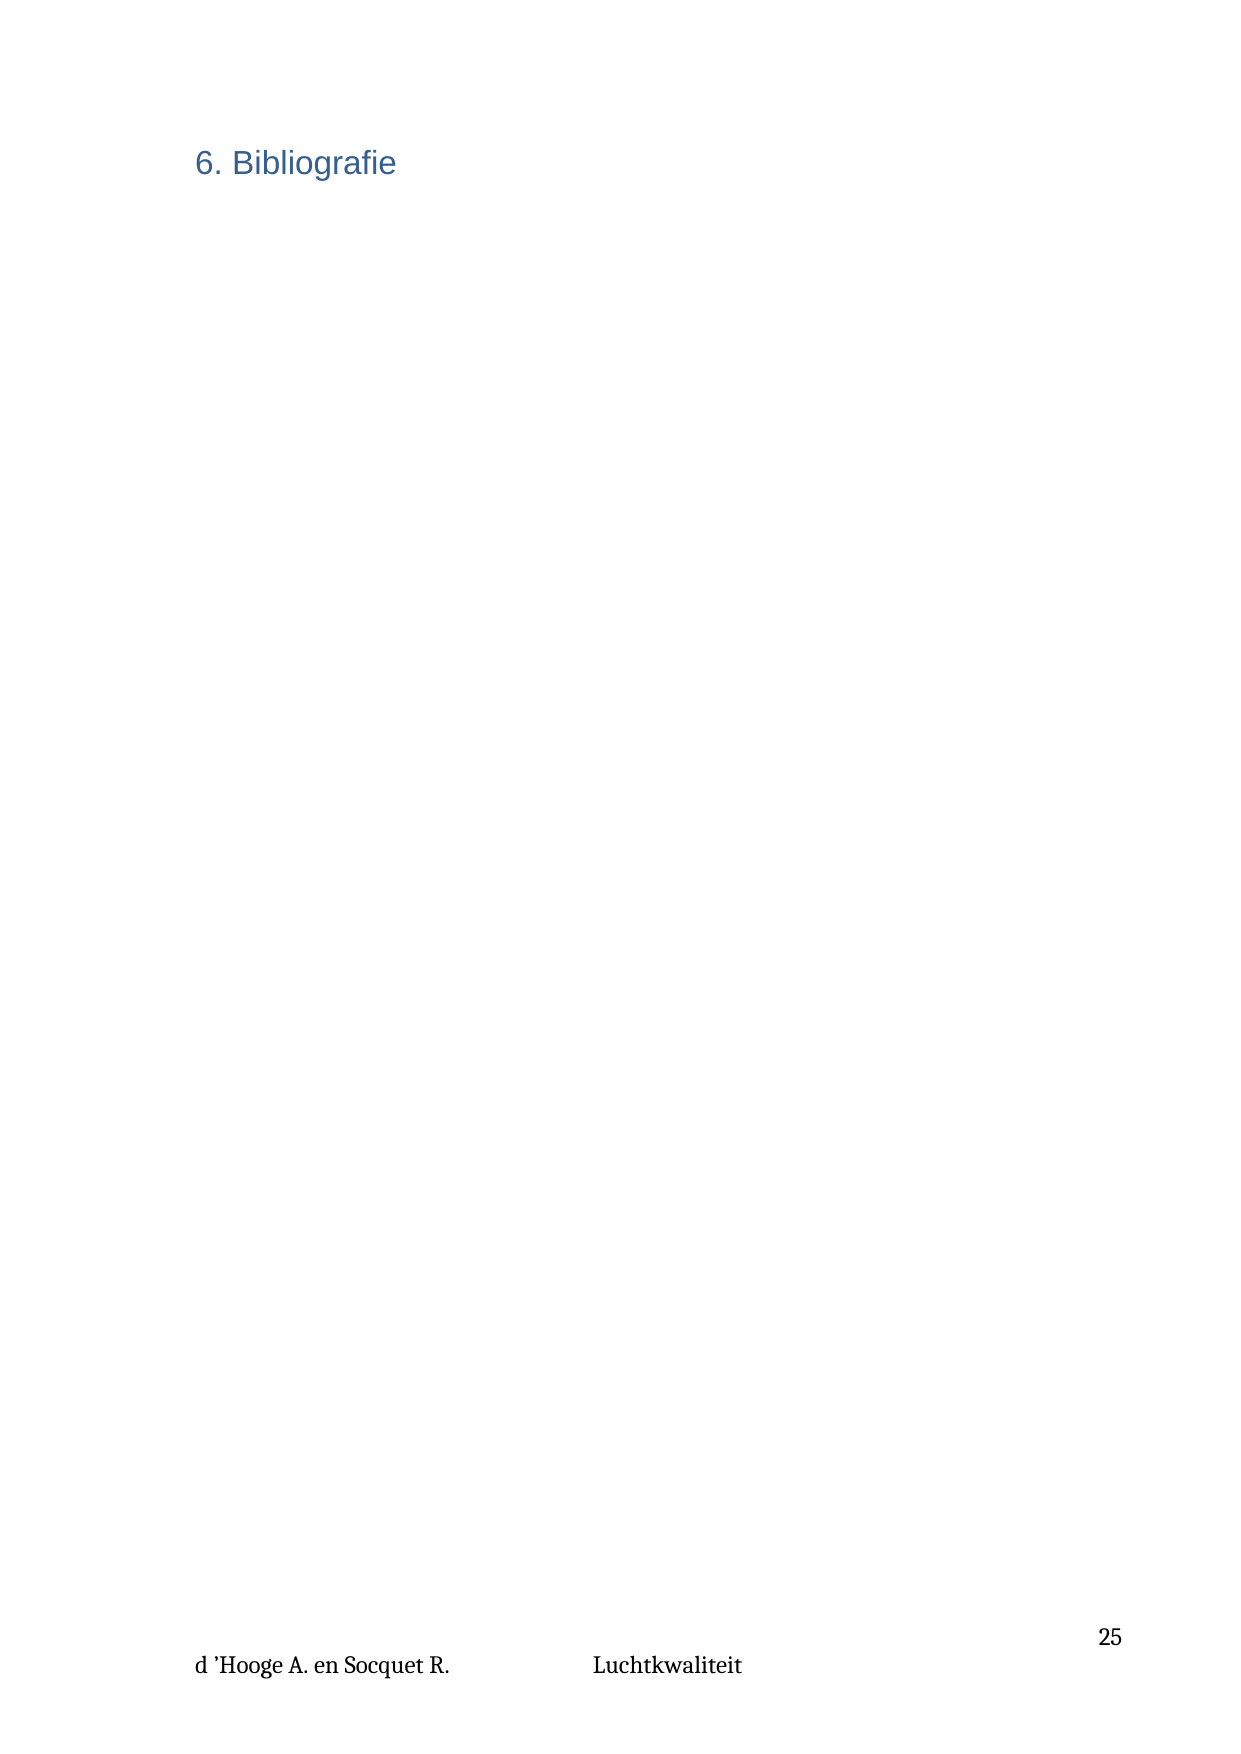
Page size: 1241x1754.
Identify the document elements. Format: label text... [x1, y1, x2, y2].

subtitle 6. Bibliografie [195, 143, 1122, 182]
